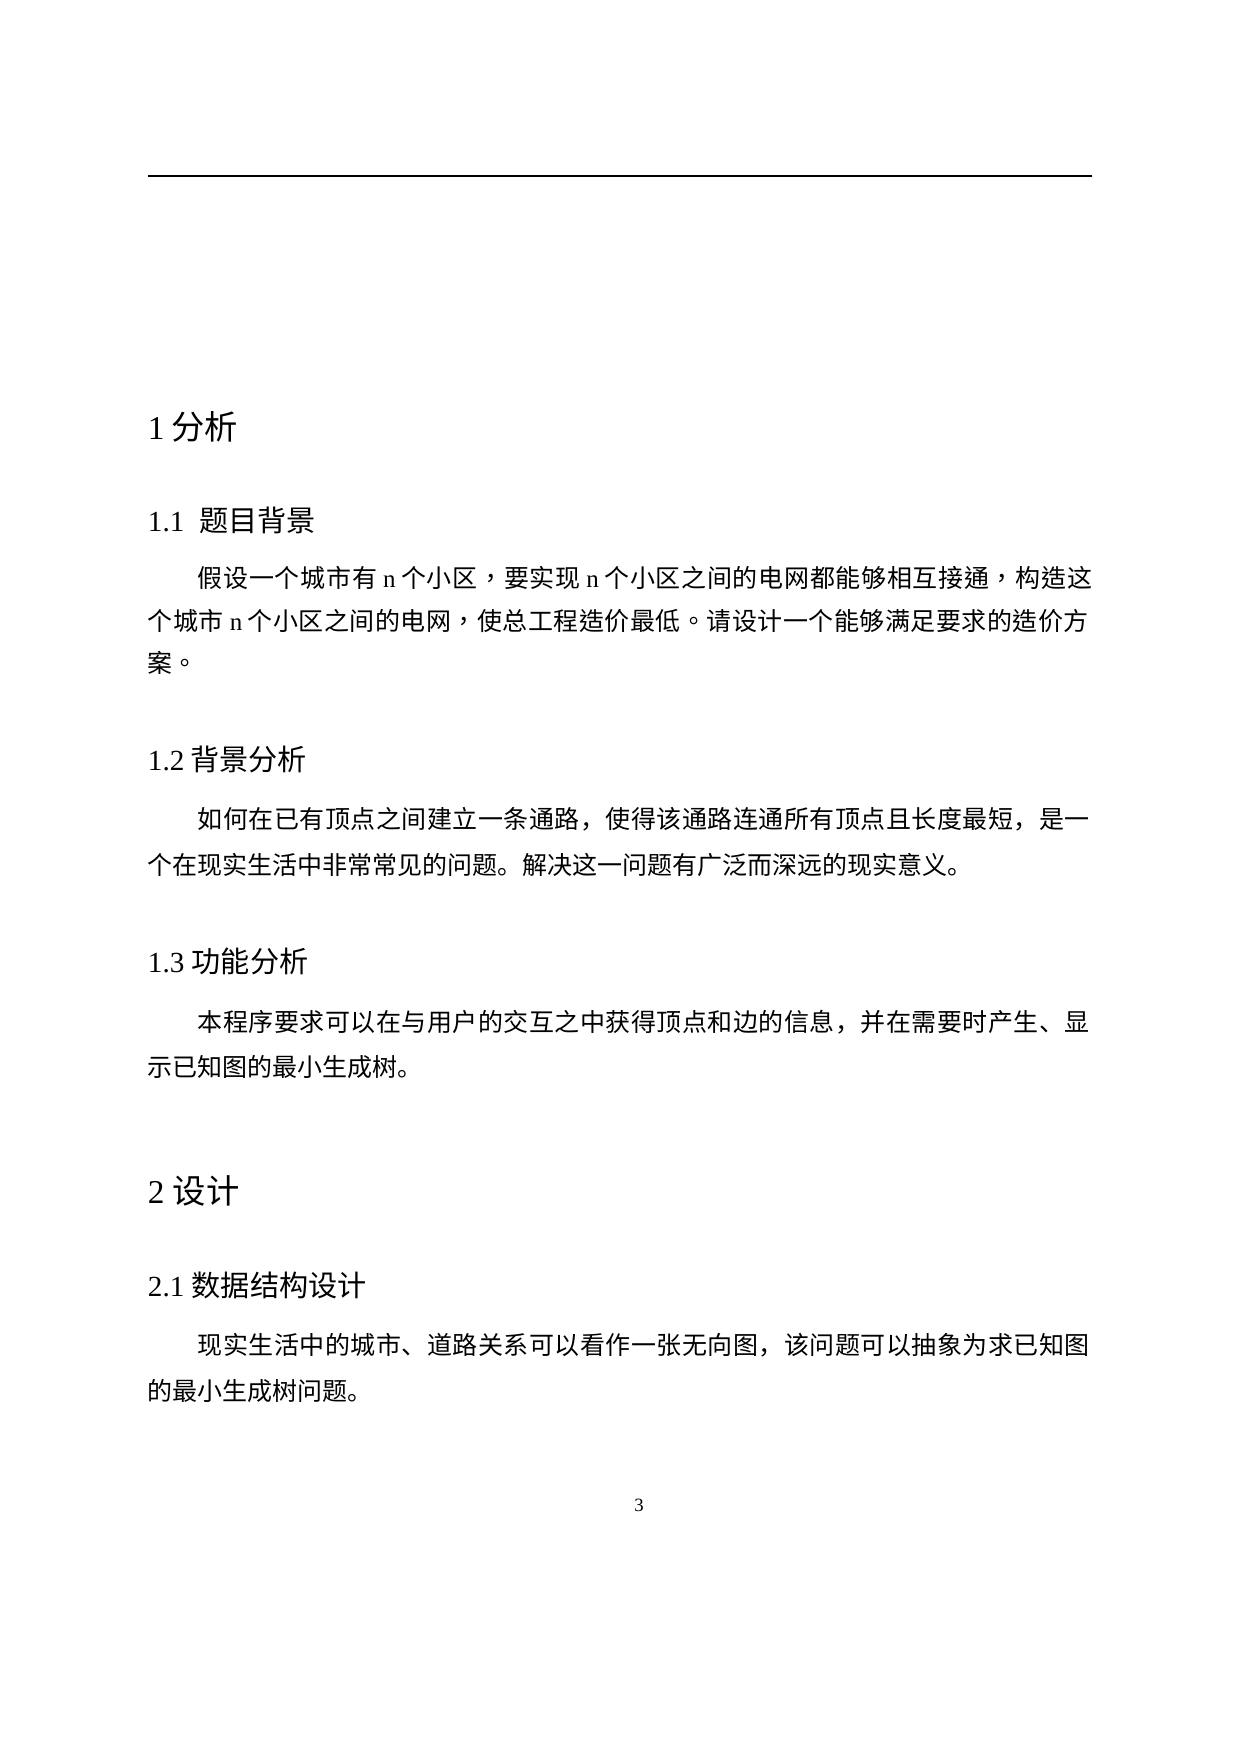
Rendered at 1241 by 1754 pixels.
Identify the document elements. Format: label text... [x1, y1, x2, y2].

text 现实生活中的城市、道路关系可以看作一张无向图，该问题可以抽象为求已知图的最小生成树问题。 [148, 1326, 1092, 1407]
text 本程序要求可以在与用户的交互之中获得顶点和边的信息，并在需要时产生、显示已知图的最小生成树。 [148, 1002, 1092, 1084]
subtitle 2.1 数据结构设计 [148, 1262, 1092, 1304]
subtitle 题目背景 [148, 497, 1092, 539]
subtitle 1.3 功能分析 [148, 939, 1092, 981]
subtitle 1分析 [148, 404, 1092, 449]
text 假设一个城市有n个小区，要实现n个小区之间的电网都能够相互接通，构造这个城市n个小区之间的电网，使总工程造价最低。请设计一个能够满足要求的造价方案。 [148, 561, 1092, 680]
text 如何在已有顶点之间建立一条通路，使得该通路连通所有顶点且长度最短，是一个在现实生活中非常常见的问题。解决这一问题有广泛而深远的现实意义。 [148, 800, 1092, 882]
subtitle 1.2背景分析 [148, 737, 1092, 779]
subtitle 2 设计 [148, 1165, 1092, 1213]
